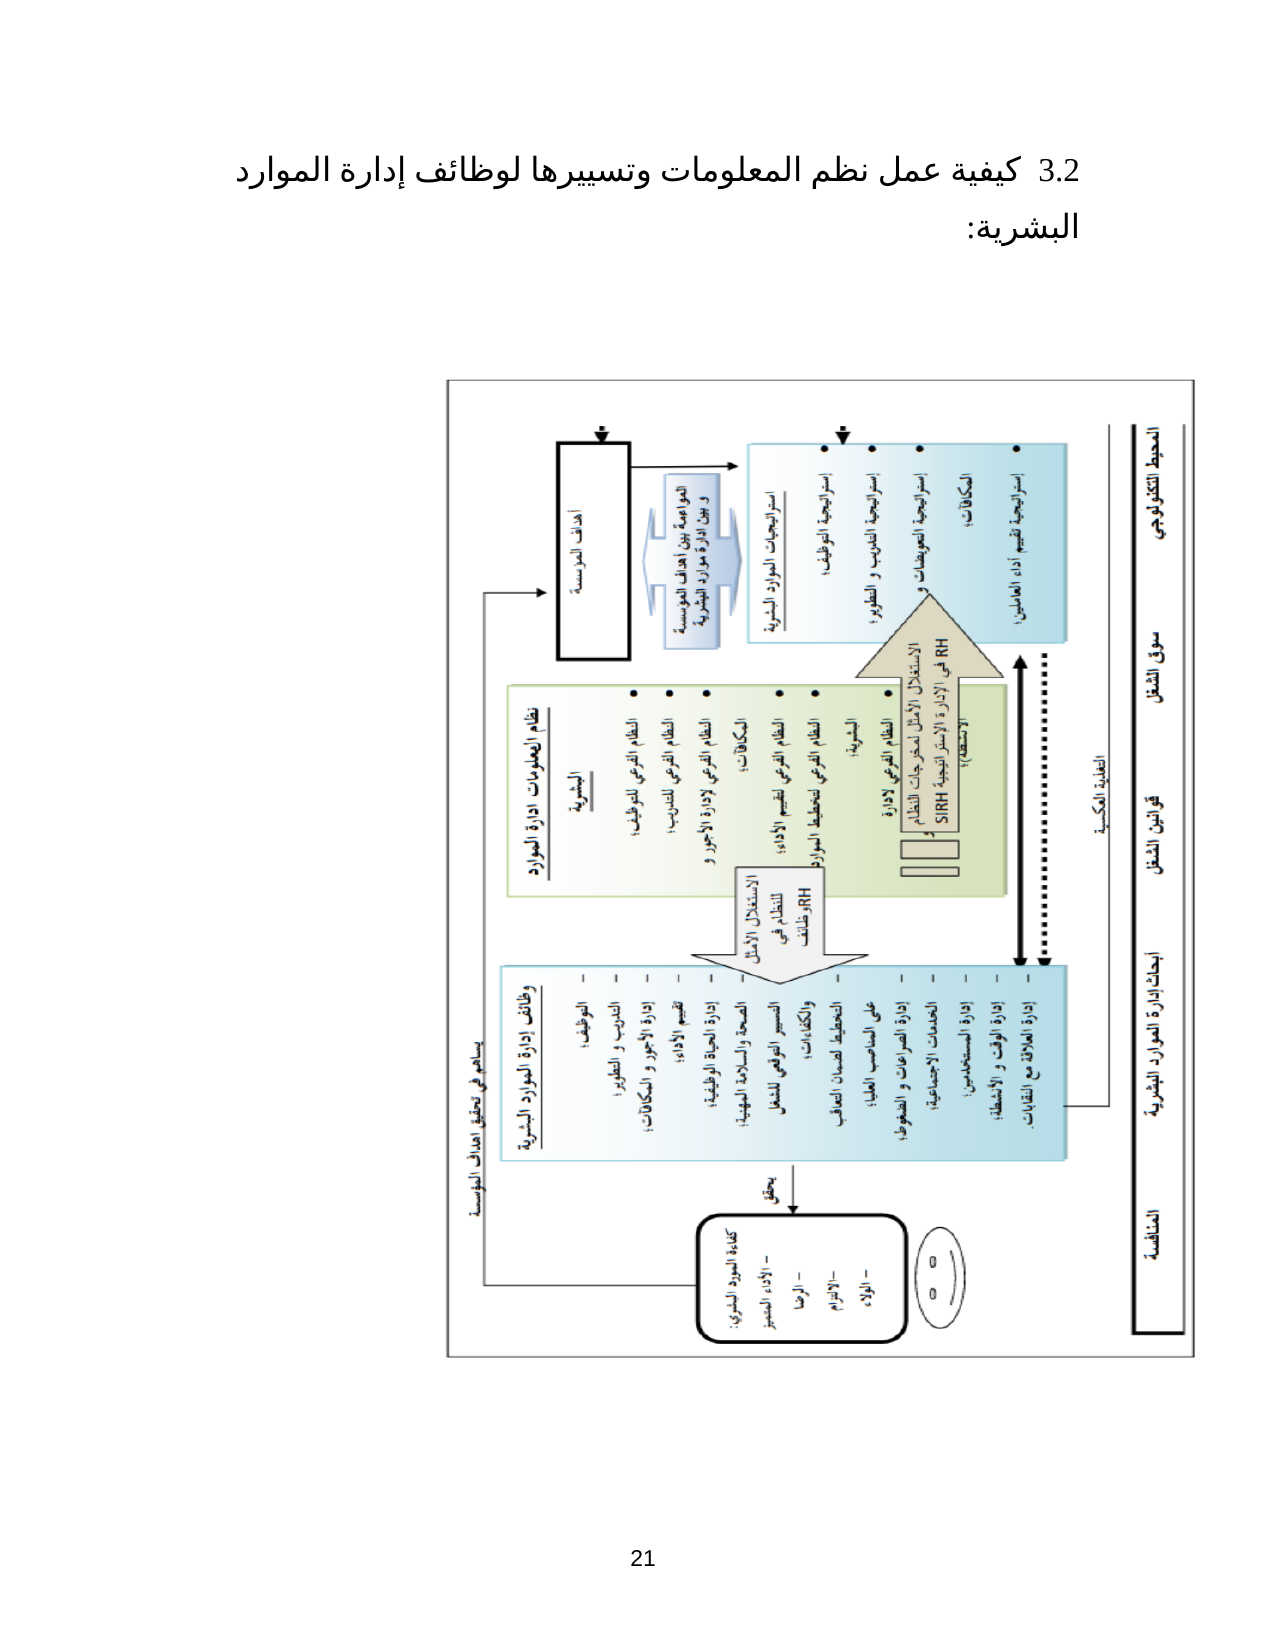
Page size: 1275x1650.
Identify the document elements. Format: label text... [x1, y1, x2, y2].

text 3.2 كيفية عمل نظم المعلومات وتسييرها لوظائف إدارة الموارد البشرية: [150, 150, 1080, 246]
picture [446, 381, 1195, 1357]
